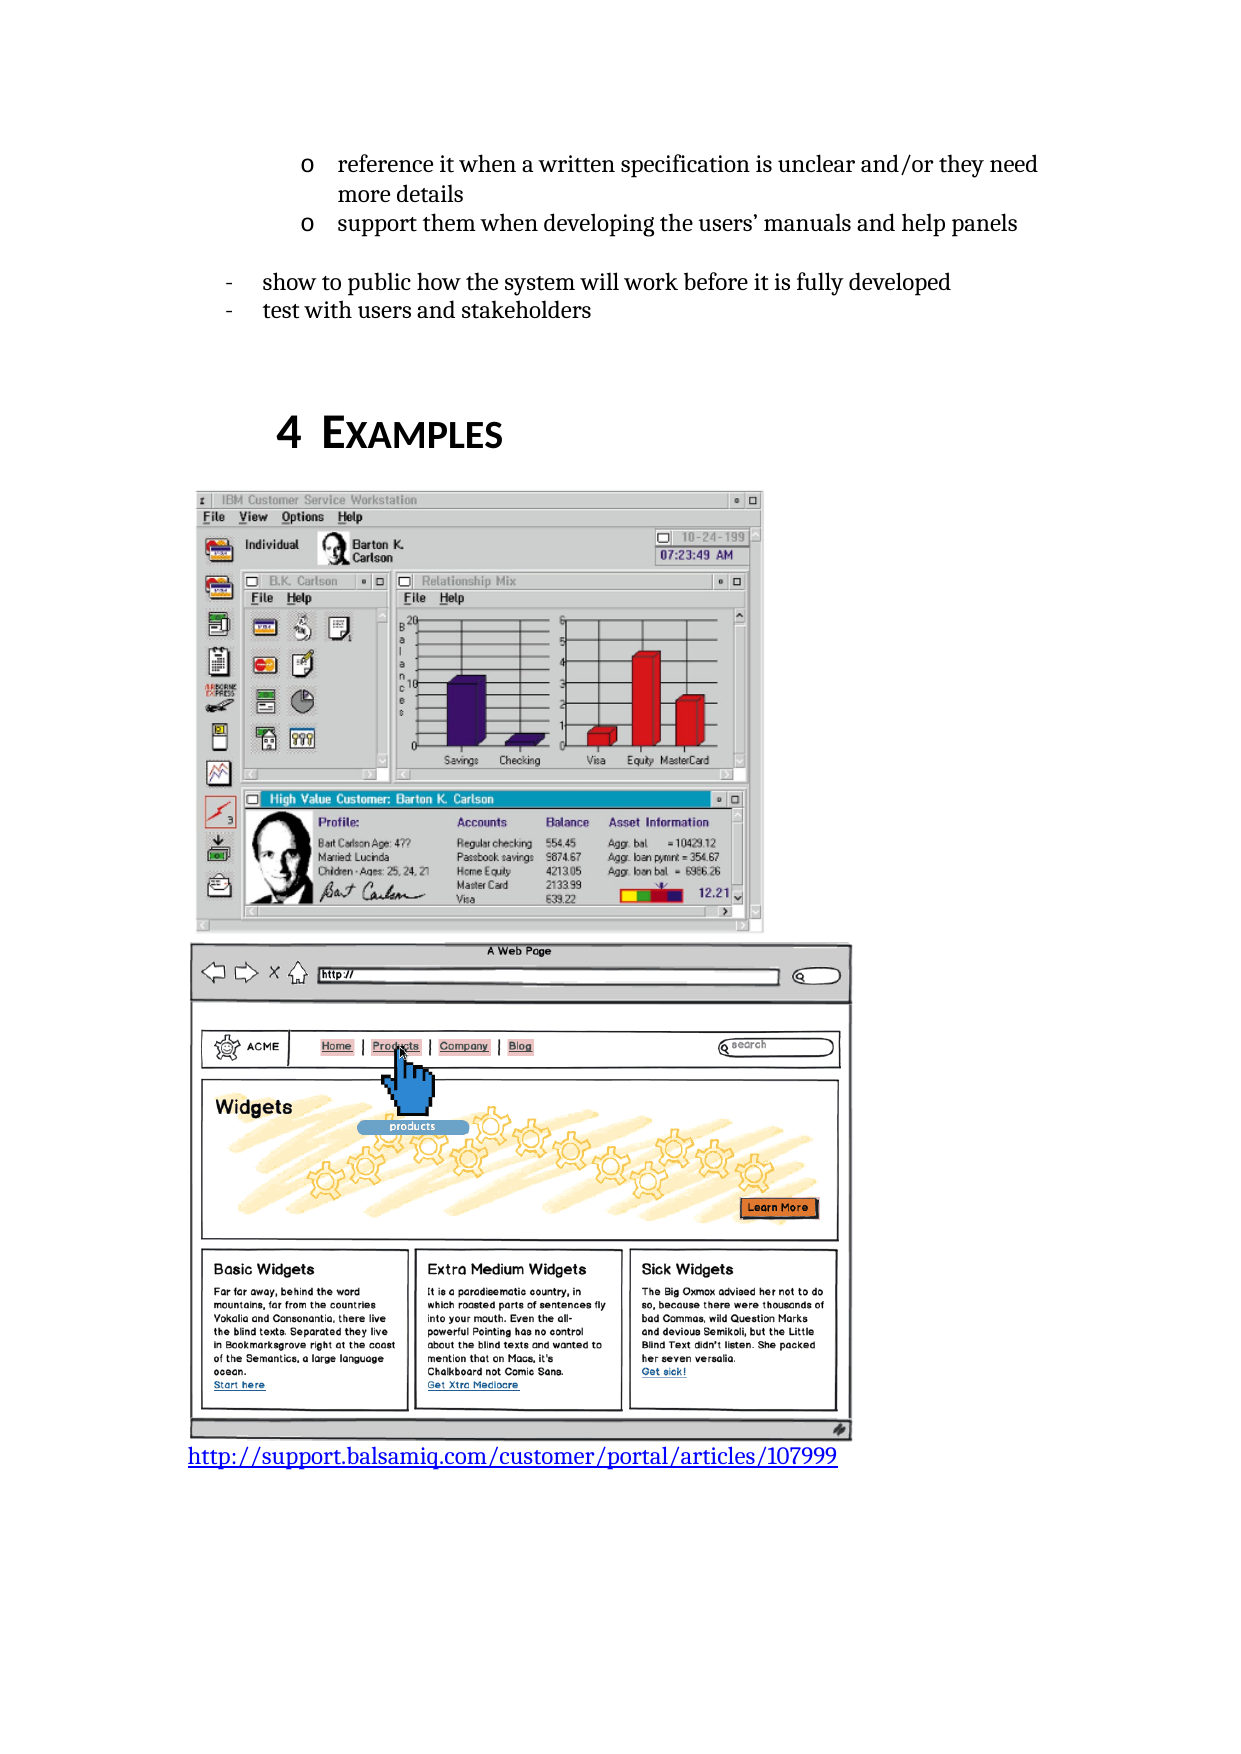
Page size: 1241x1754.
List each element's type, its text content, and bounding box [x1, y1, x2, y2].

list test with users and stakeholders [225, 296, 1053, 325]
subtitle Examples [276, 400, 1053, 461]
list show to public how the system will work before it is fully developed [225, 267, 1053, 296]
picture [187, 486, 853, 1442]
text http://support.balsamiq.com/customer/portal/articles/107999 [187, 1442, 1053, 1471]
list reference it when a written specification is unclear and/or they need more details [300, 150, 1053, 209]
list support them when developing the users’ manuals and help panels [300, 209, 1053, 239]
